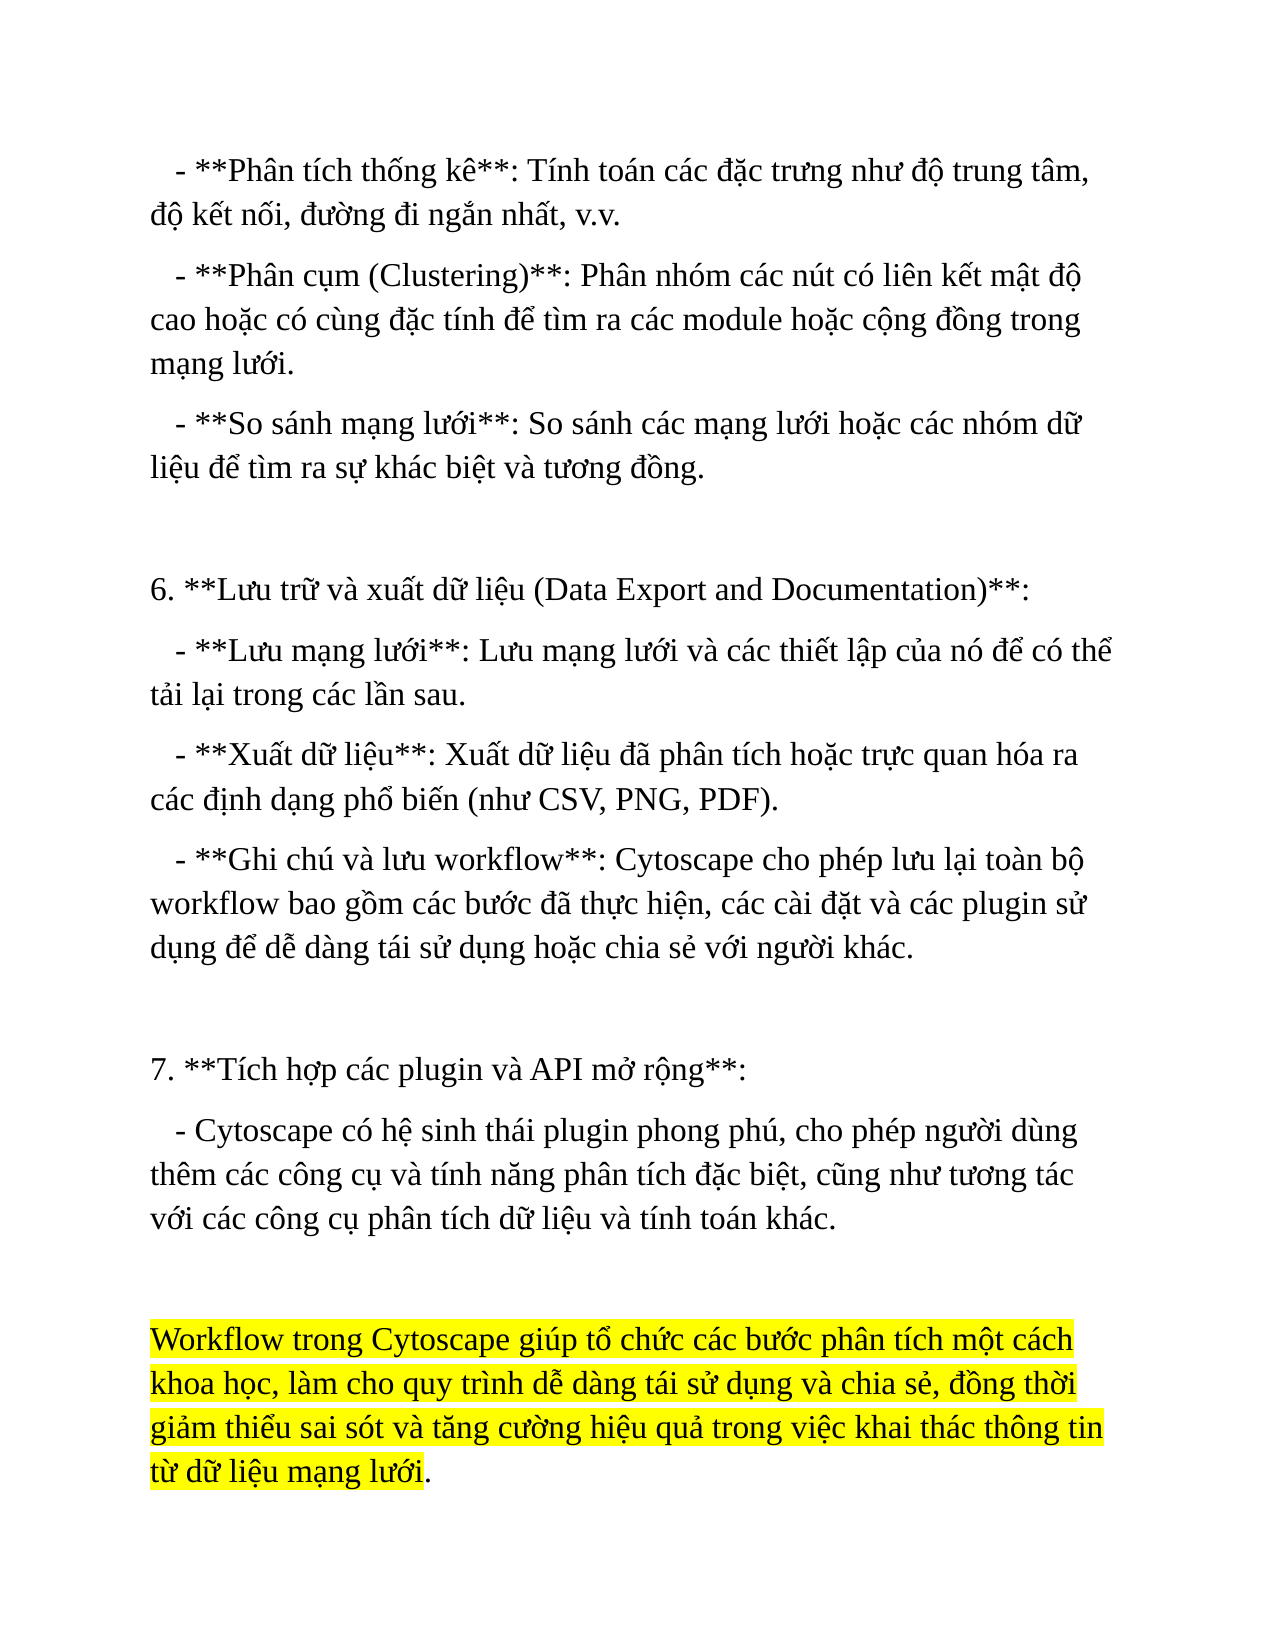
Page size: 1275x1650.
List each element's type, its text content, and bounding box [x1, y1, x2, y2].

text Workflow trong Cytoscape giúp tổ chức các bước phân tích một cách khoa học, làm cho quy trình dễ dàng tái sử dụng và chia sẻ, đồng thời giảm thiểu sai sót và tăng cường hiệu quả trong việc khai thác thông tin từ dữ liệu mạng lưới. [150, 1319, 1125, 1490]
text 7. **Tích hợp các plugin và API mở rộng**: [150, 1049, 1125, 1087]
text - **Phân tích thống kê**: Tính toán các đặc trưng như độ trung tâm, độ kết nối, đường đi ngắn nhất, v.v. [150, 150, 1125, 232]
text - **Lưu mạng lưới**: Lưu mạng lưới và các thiết lập của nó để có thể tải lại trong các lần sau. [150, 630, 1125, 712]
text - **So sánh mạng lưới**: So sánh các mạng lưới hoặc các nhóm dữ liệu để tìm ra sự khác biệt và tương đồng. [150, 404, 1125, 486]
text - Cytoscape có hệ sinh thái plugin phong phú, cho phép người dùng thêm các công cụ và tính năng phân tích đặc biệt, cũng như tương tác với các công cụ phân tích dữ liệu và tính toán khác. [150, 1110, 1125, 1236]
text - **Phân cụm (Clustering)**: Phân nhóm các nút có liên kết mật độ cao hoặc có cùng đặc tính để tìm ra các module hoặc cộng đồng trong mạng lưới. [150, 255, 1125, 381]
text - **Xuất dữ liệu**: Xuất dữ liệu đã phân tích hoặc trực quan hóa ra các định dạng phổ biến (như CSV, PNG, PDF). [150, 735, 1125, 817]
text 6. **Lưu trữ và xuất dữ liệu (Data Export and Documentation)**: [150, 569, 1125, 607]
text - **Ghi chú và lưu workflow**: Cytoscape cho phép lưu lại toàn bộ workflow bao gồm các bước đã thực hiện, các cài đặt và các plugin sử dụng để dễ dàng tái sử dụng hoặc chia sẻ với người khác. [150, 839, 1125, 966]
